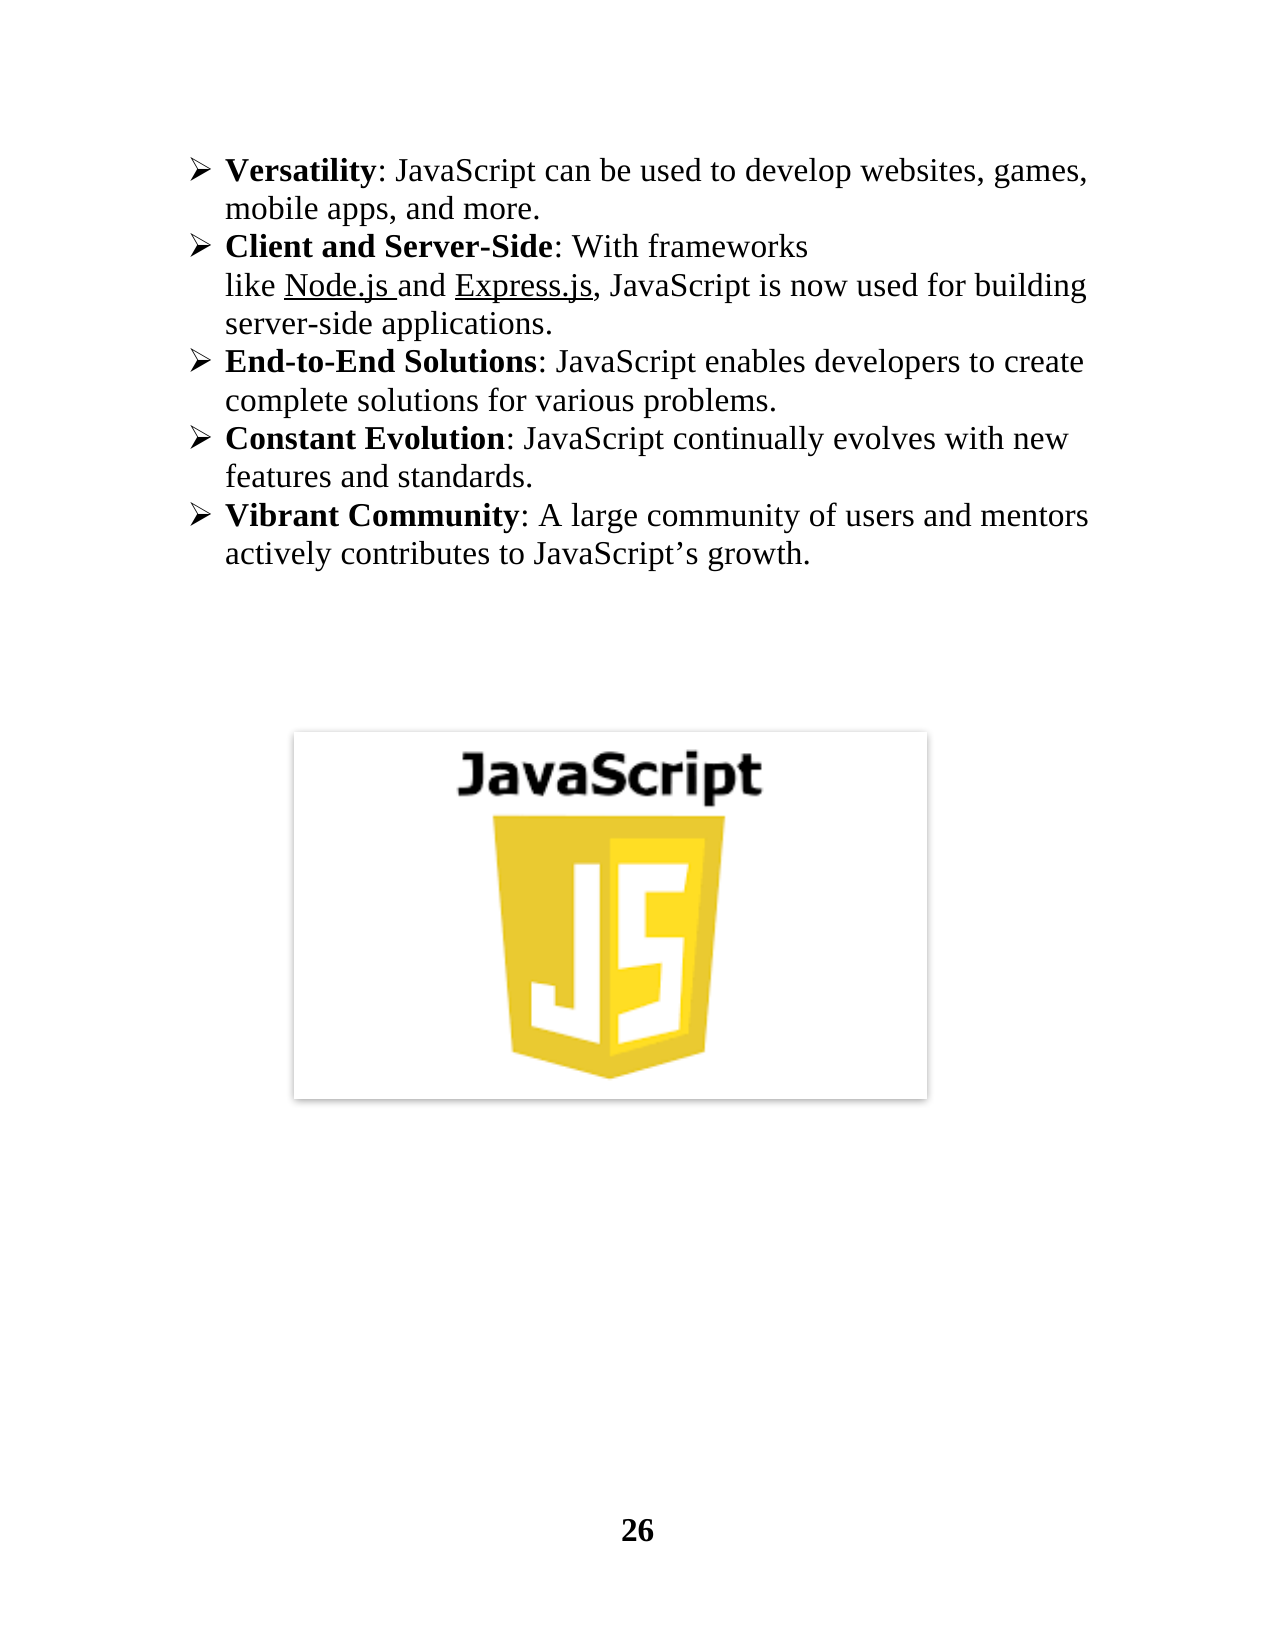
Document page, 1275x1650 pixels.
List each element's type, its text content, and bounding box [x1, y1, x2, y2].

list End-to-End Solutions: JavaScript enables developers to create complete solutions for various problems. [187, 342, 1125, 418]
list Versatility: JavaScript can be used to develop websites, games, mobile apps, and more. [187, 150, 1125, 227]
list Constant Evolution: JavaScript continually evolves with new features and standards. [187, 418, 1125, 495]
list Vibrant Community: A large community of users and mentors actively contributes to JavaScript’s growth. [187, 495, 1125, 572]
list Client and Server-Side: With frameworks like Node.js and Express.js, JavaScript is now used for building server-side applications. [187, 227, 1125, 342]
picture [309, 746, 913, 1084]
